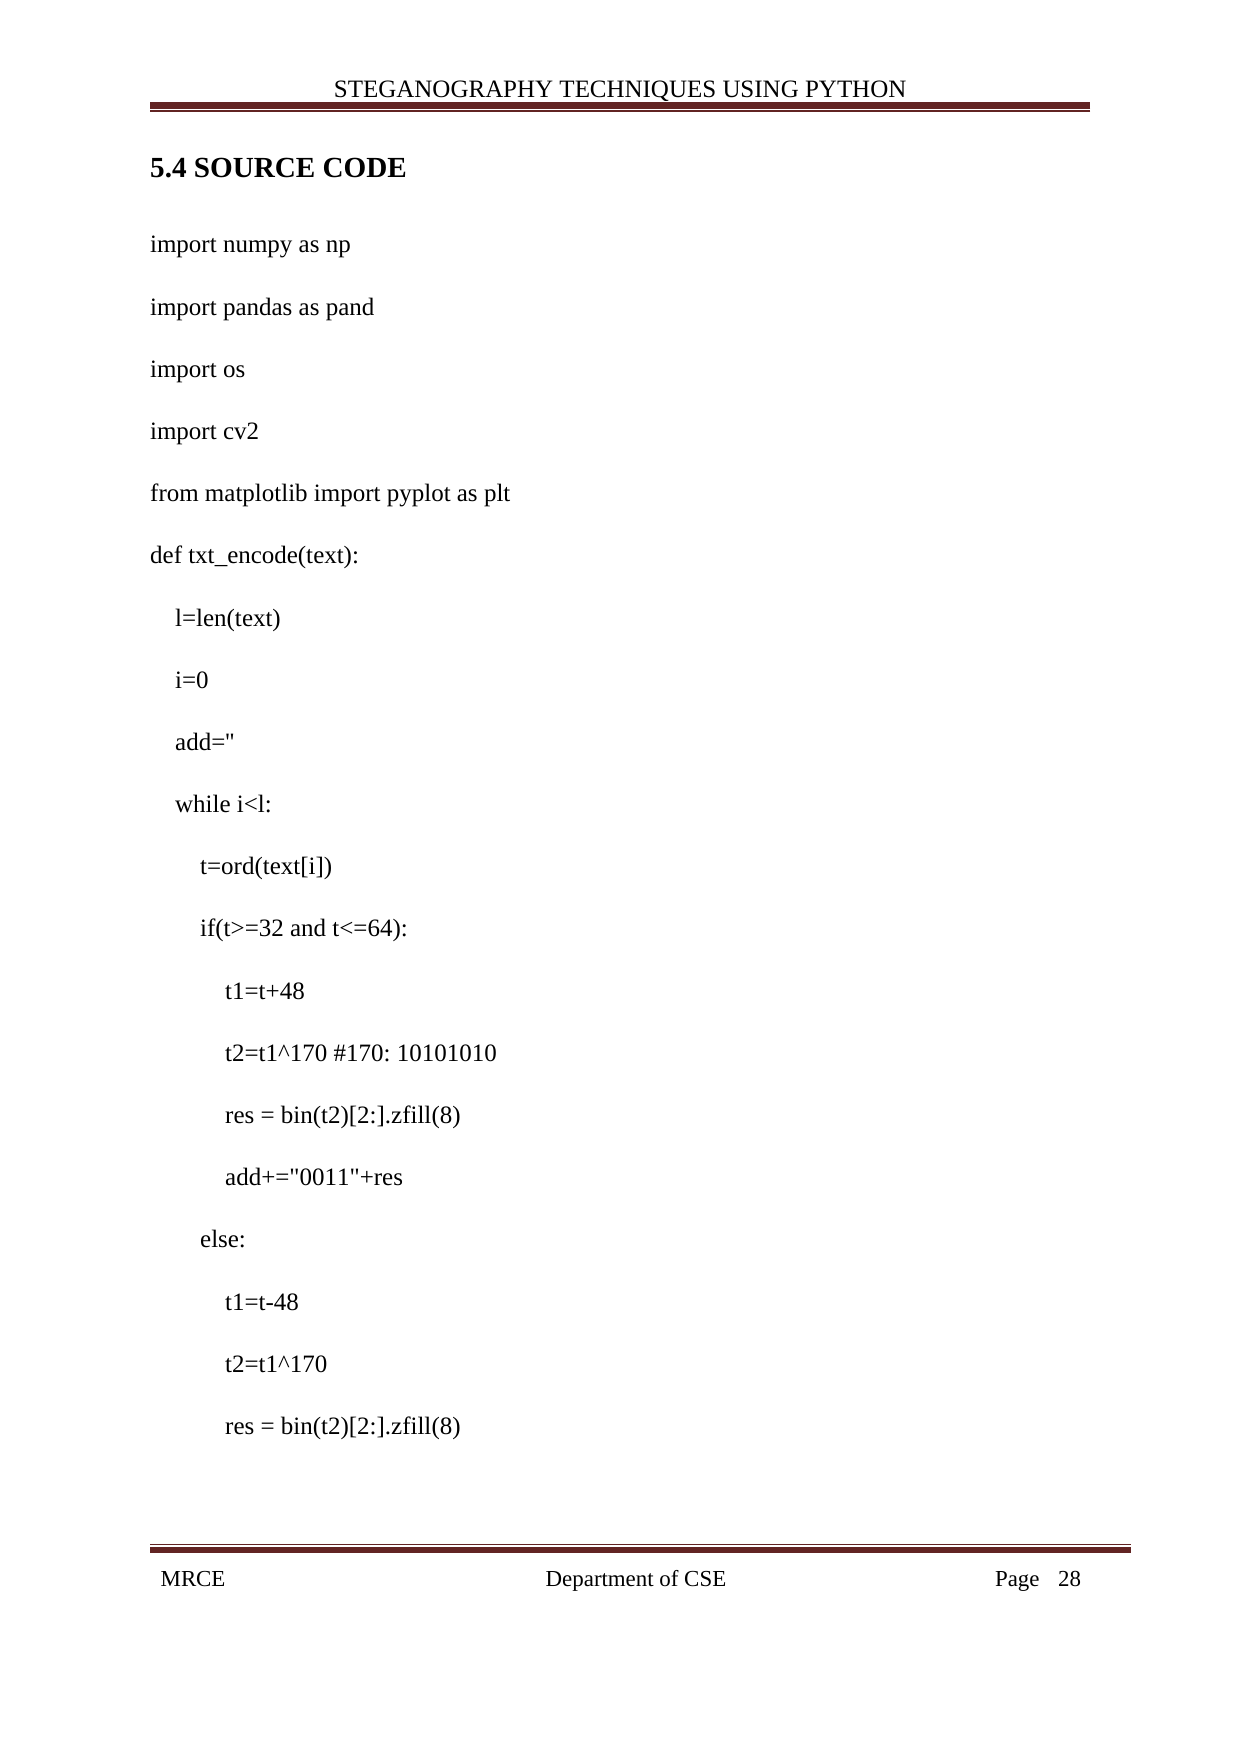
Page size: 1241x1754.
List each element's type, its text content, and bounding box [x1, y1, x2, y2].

text t2=t1^170 #170: 10101010 [150, 1038, 1090, 1067]
text if(t>=32 and t<=64): [150, 913, 1090, 942]
text add+="0011"+res [150, 1162, 1090, 1191]
text i=0 [150, 665, 1090, 693]
text t2=t1^170 [150, 1349, 1090, 1378]
text l=len(text) [150, 603, 1090, 631]
text while i<l: [150, 789, 1090, 818]
text 5.4 SOURCE CODE [150, 150, 1090, 183]
text t1=t+48 [150, 976, 1090, 1004]
text else: [150, 1224, 1090, 1253]
text import os [150, 354, 1090, 383]
text from matplotlib import pyplot as plt [150, 478, 1090, 507]
text import cv2 [150, 416, 1090, 445]
text add='' [150, 727, 1090, 756]
text res = bin(t2)[2:].zfill(8) [150, 1100, 1090, 1129]
text t=ord(text[i]) [150, 851, 1090, 880]
text def txt_encode(text): [150, 540, 1090, 569]
text res = bin(t2)[2:].zfill(8) [150, 1411, 1090, 1440]
text import numpy as np [150, 229, 1090, 258]
text t1=t-48 [150, 1287, 1090, 1315]
text import pandas as pand [150, 292, 1090, 320]
